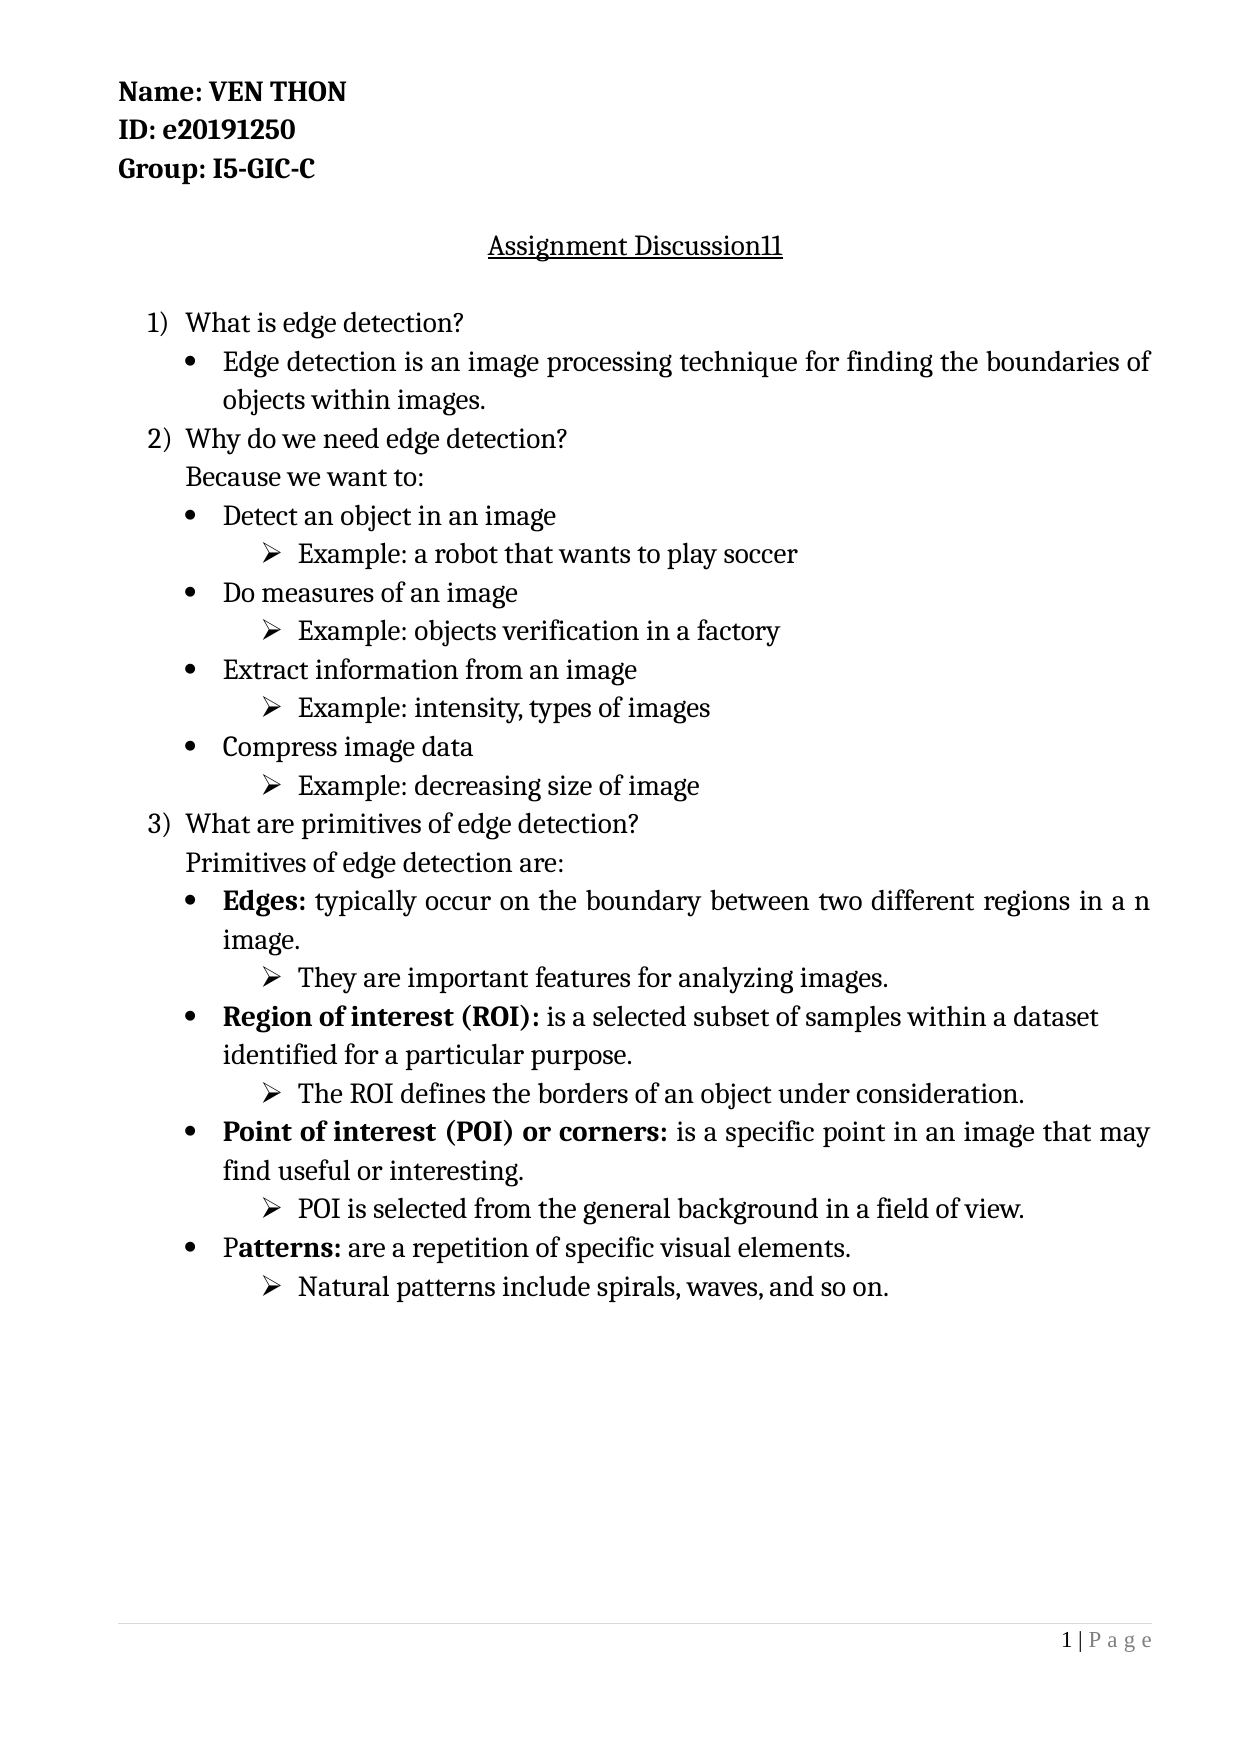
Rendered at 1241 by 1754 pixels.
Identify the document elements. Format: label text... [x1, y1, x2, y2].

list Do measures of an image [185, 576, 1152, 609]
list What is edge detection? [148, 306, 1152, 340]
list Compress image data [185, 730, 1152, 764]
list Patterns: are a repetition of specific visual elements. [185, 1231, 1152, 1265]
list They are important features for analyzing images. [260, 961, 1152, 995]
list Detect an object in an image [185, 499, 1152, 532]
list Example: a robot that wants to play soccer [260, 537, 1152, 571]
list Edges: typically occur on the boundary between two different regions in a n image. [185, 884, 1152, 956]
list Example: intensity, types of images [260, 692, 1152, 725]
text Assignment Discussion11 [118, 229, 1152, 263]
list POI is selected from the general background in a field of view. [260, 1193, 1152, 1226]
list Example: decreasing size of image [260, 769, 1152, 802]
list Primitives of edge detection are: [185, 846, 1152, 879]
list The ROI defines the borders of an object under consideration. [260, 1077, 1152, 1111]
list Natural patterns include spirals, waves, and so on. [260, 1270, 1152, 1303]
list Why do we need edge detection? [148, 422, 1152, 455]
text Name: VEN THON [118, 75, 1152, 108]
list Because we want to: [185, 460, 1152, 494]
list identified for a particular purpose. [223, 1038, 1152, 1072]
list Edge detection is an image processing technique for finding the boundaries of objects within images. [185, 345, 1152, 417]
list Extract information from an image [185, 653, 1152, 687]
text Group: I5-GIC-C [118, 152, 1152, 186]
list Region of interest (ROI): is a selected subset of samples within a dataset [185, 1000, 1152, 1033]
list What are primitives of edge detection? [148, 807, 1152, 841]
text ID: e20191250 [118, 113, 1152, 147]
list Point of interest (POI) or corners: is a specific point in an image that may find useful or interesting. [185, 1116, 1152, 1188]
list Example: objects verification in a factory [260, 614, 1152, 648]
